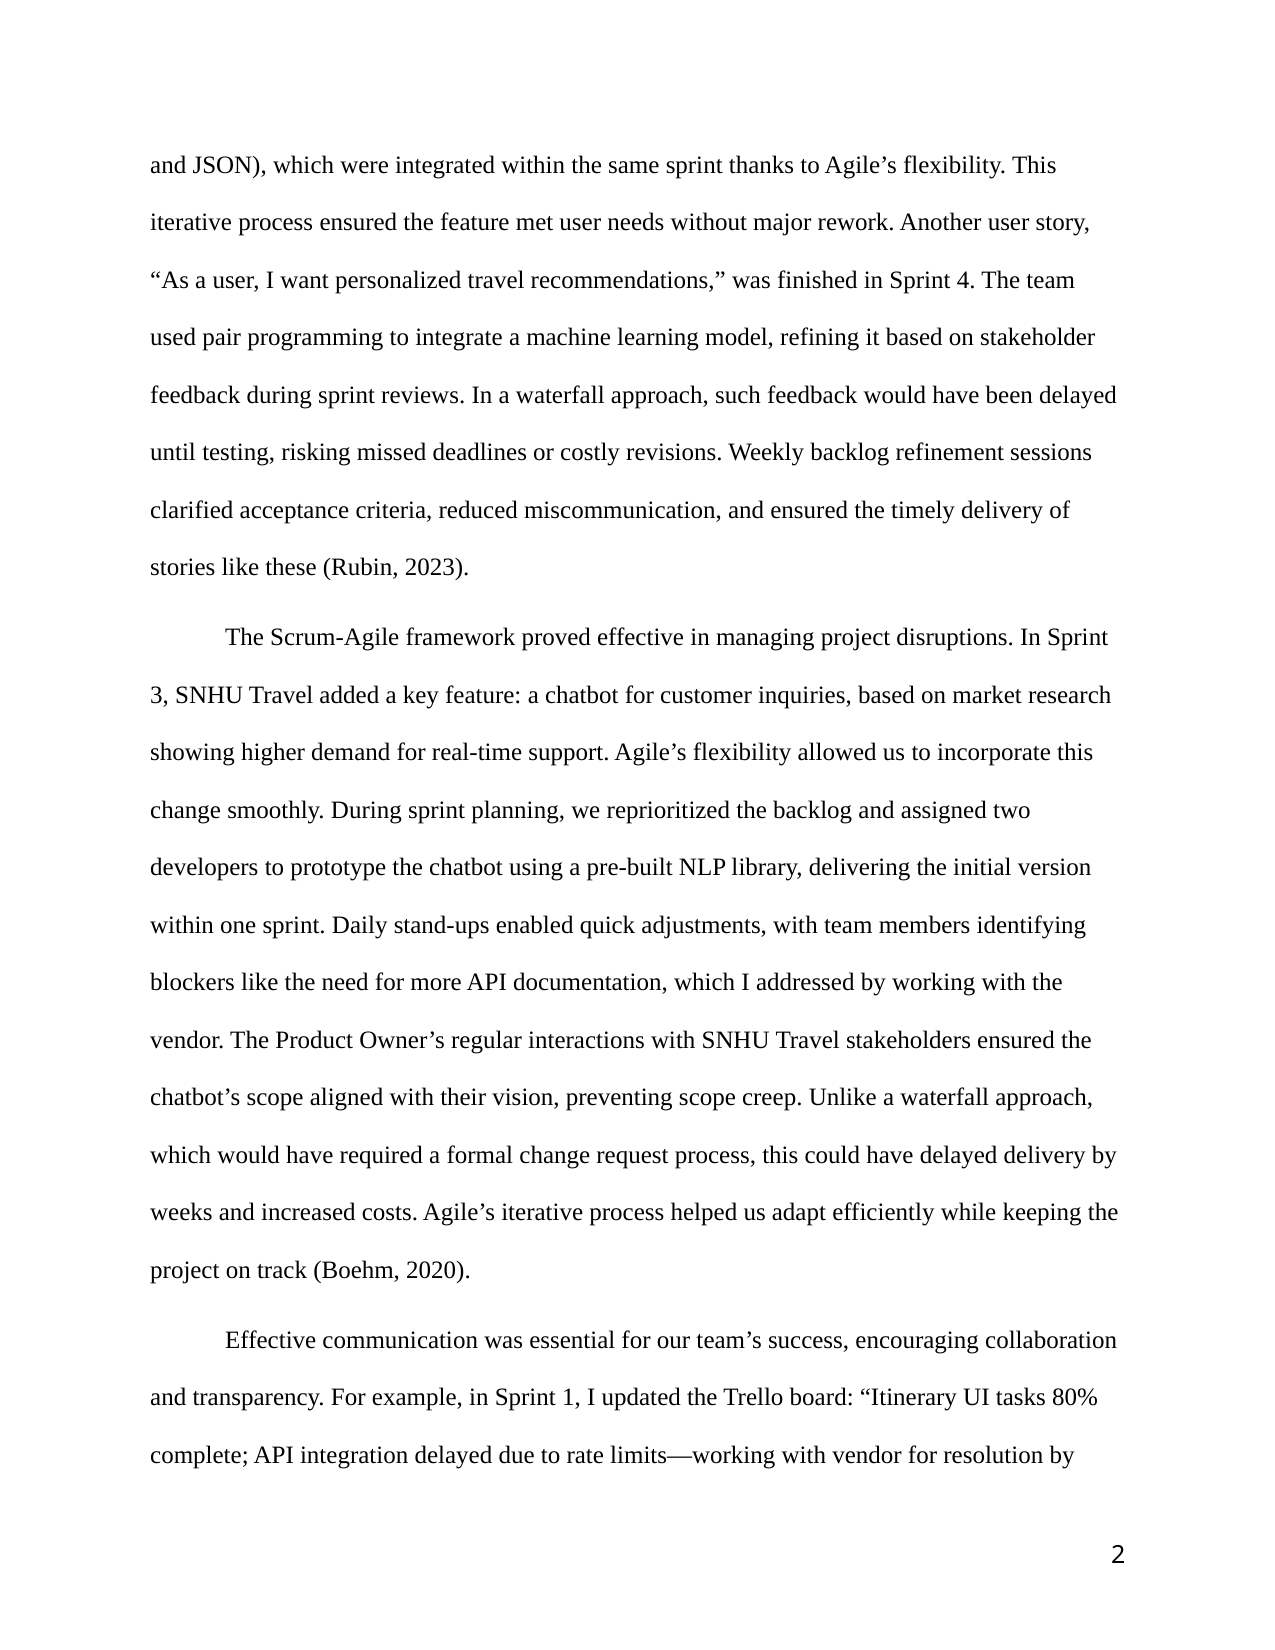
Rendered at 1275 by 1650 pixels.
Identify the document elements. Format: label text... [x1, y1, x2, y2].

text The Scrum-Agile framework proved effective in managing project disruptions. In Sprint 3, SNHU Travel added a key feature: a chatbot for customer inquiries, based on market research showing higher demand for real-time support. Agile’s flexibility allowed us to incorporate this change smoothly. During sprint planning, we reprioritized the backlog and assigned two developers to prototype the chatbot using a pre-built NLP library, delivering the initial version within one sprint. Daily stand-ups enabled quick adjustments, with team members identifying blockers like the need for more API documentation, which I addressed by working with the vendor. The Product Owner’s regular interactions with SNHU Travel stakeholders ensured the chatbot’s scope aligned with their vision, preventing scope creep. Unlike a waterfall approach, which would have required a formal change request process, this could have delayed delivery by weeks and increased costs. Agile’s iterative process helped us adapt efficiently while keeping the project on track (Boehm, 2020). [150, 622, 1125, 1284]
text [150, 1325, 1125, 1469]
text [150, 150, 1125, 581]
